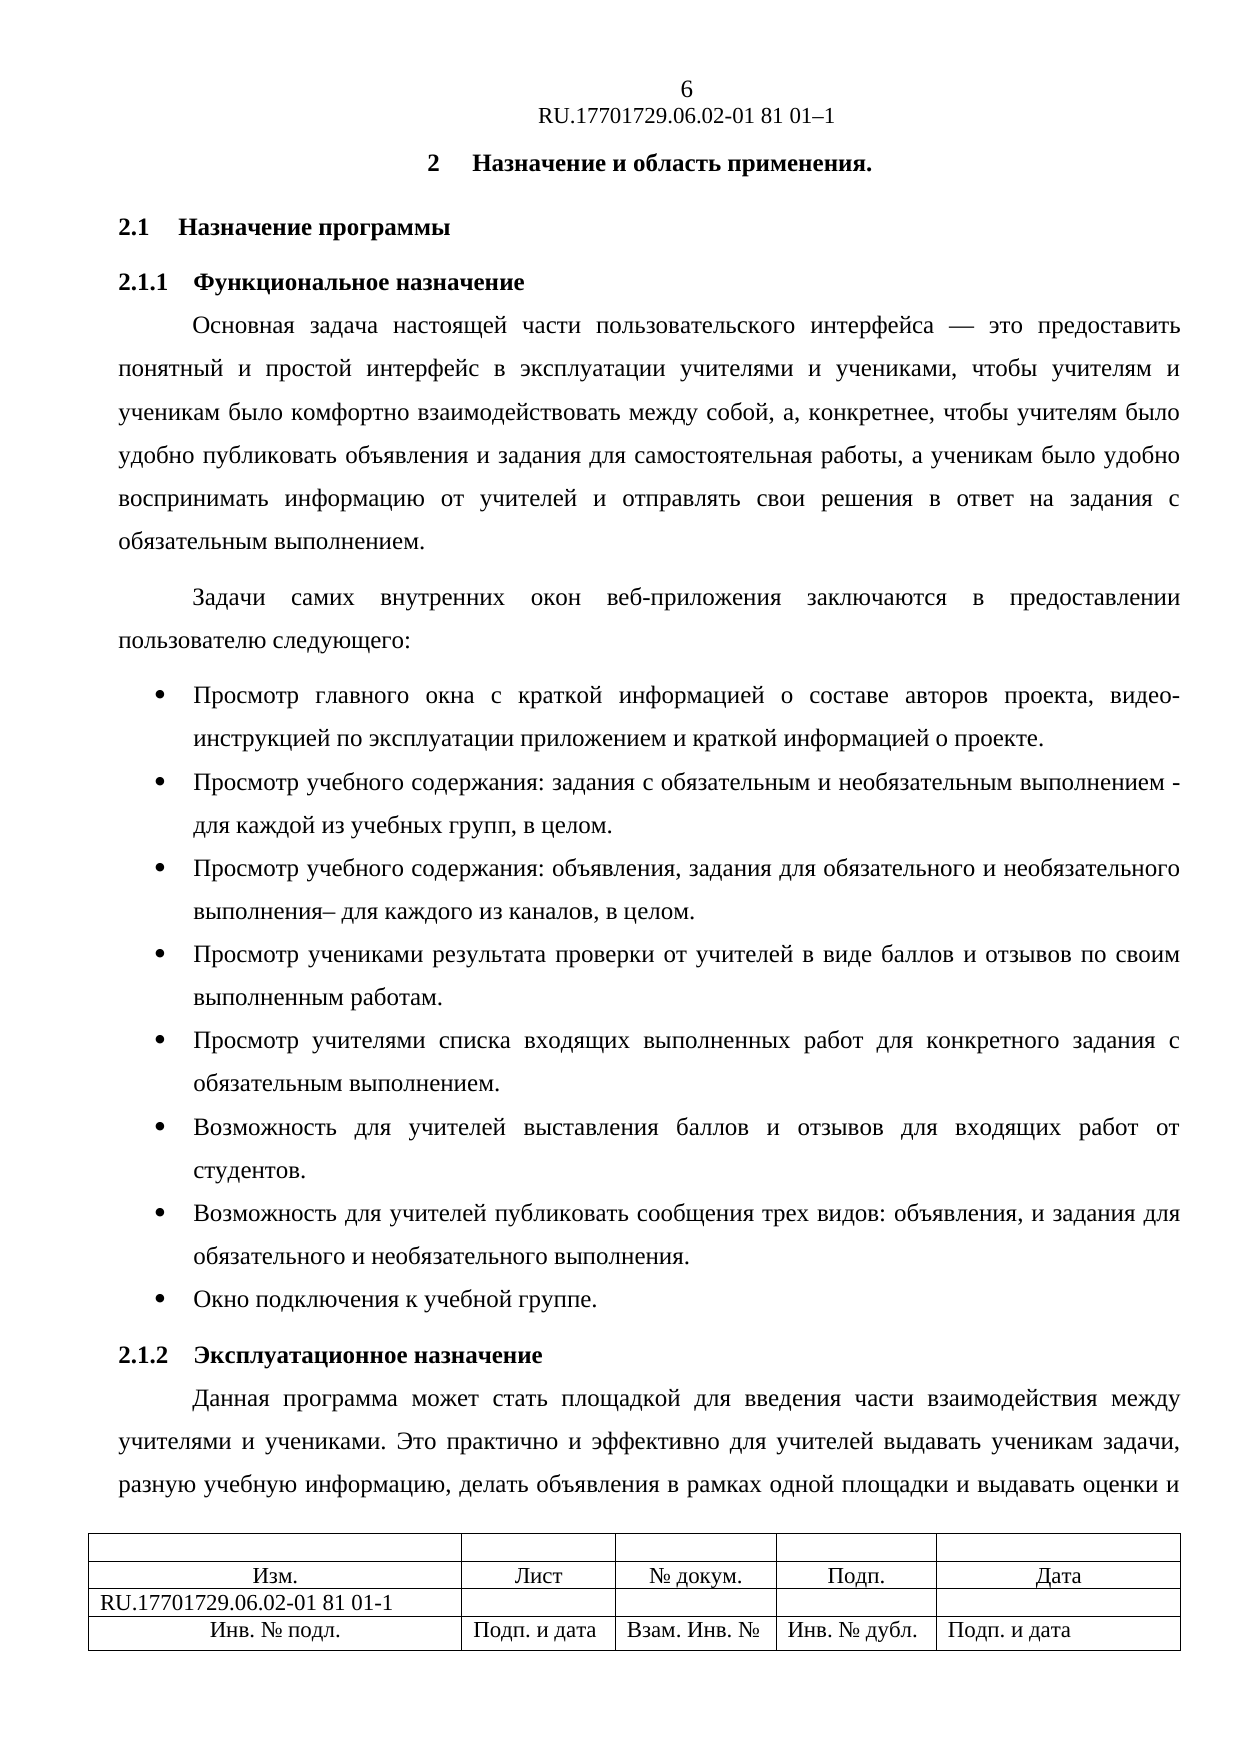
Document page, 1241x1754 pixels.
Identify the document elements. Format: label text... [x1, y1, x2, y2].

text Основная задача настоящей части пользовательского интерфейса — это предоставить понятный и простой интерфейс в эксплуатации учителями и учениками, чтобы учителям и ученикам было комфортно взаимодействовать между собой, а, конкретнее, чтобы учителям было удобно публиковать объявления и задания для самостоятельная работы, а ученикам было удобно воспринимать информацию от учителей и отправлять свои решения в ответ на задания с обязательным выполнением. [118, 310, 1181, 555]
list Возможность для учителей публиковать сообщения трех видов: объявления, и задания для обязательного и необязательного выполнения. [156, 1198, 1181, 1270]
list Просмотр учениками результата проверки от учителей в виде баллов и отзывов по своим выполненным работам. [156, 939, 1181, 1011]
subtitle Функциональное назначение [118, 267, 1181, 296]
subtitle Назначение и область применения. [118, 148, 1181, 176]
text Задачи самих внутренних окон веб-приложения заключаются в предоставлении пользователю следующего: [118, 582, 1181, 653]
subtitle Эксплуатационное назначение [118, 1340, 1181, 1368]
list Окно подключения к учебной группе. [156, 1284, 1181, 1313]
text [118, 1383, 1181, 1498]
subtitle Назначение программы [118, 212, 1181, 240]
list Просмотр учебного содержания: задания с обязательным и необязательным выполнением - для каждой из учебных групп, в целом. [156, 767, 1181, 838]
list Просмотр учебного содержания: объявления, задания для обязательного и необязательного выполнения– для каждого из каналов, в целом. [156, 853, 1181, 925]
list Просмотр главного окна с краткой информацией о составе авторов проекта, видео-инструкцией по эксплуатации приложением и краткой информацией о проекте. [156, 680, 1181, 752]
list Просмотр учителями списка входящих выполненных работ для конкретного задания с обязательным выполнением. [156, 1025, 1181, 1097]
list Возможность для учителей выставления баллов и отзывов для входящих работ от студентов. [156, 1112, 1181, 1183]
